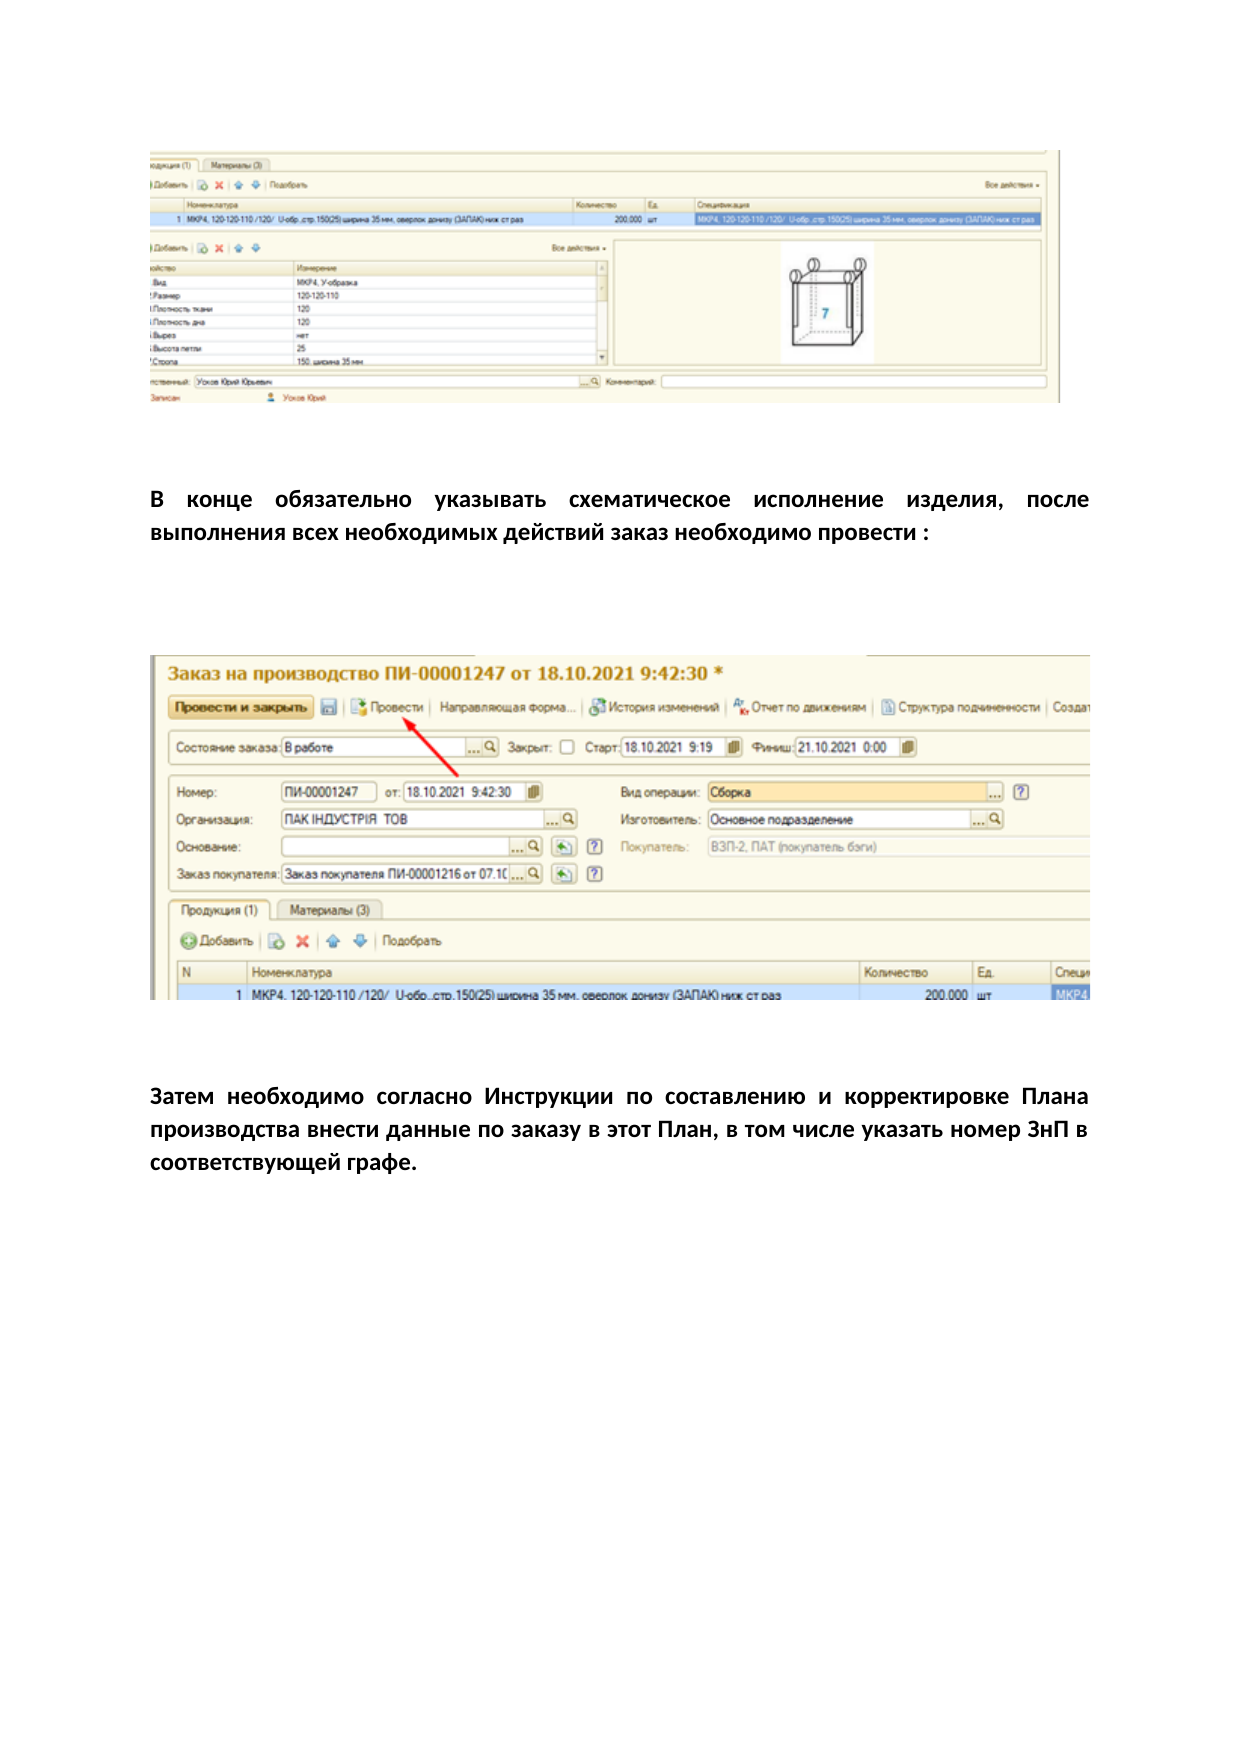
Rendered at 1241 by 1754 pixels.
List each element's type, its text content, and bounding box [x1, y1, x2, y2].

picture [150, 150, 1061, 403]
text Затем необходимо согласно Инструкции по составлению и корректировке Плана производства внести данные по заказу в этот План, в том числе указать номер ЗнП в соответствующей графе. [150, 1080, 1090, 1176]
picture [150, 655, 1091, 1000]
text В конце обязательно указывать схематическое исполнение изделия, после выполнения всех необходимых действий заказ необходимо провести : [150, 483, 1090, 546]
